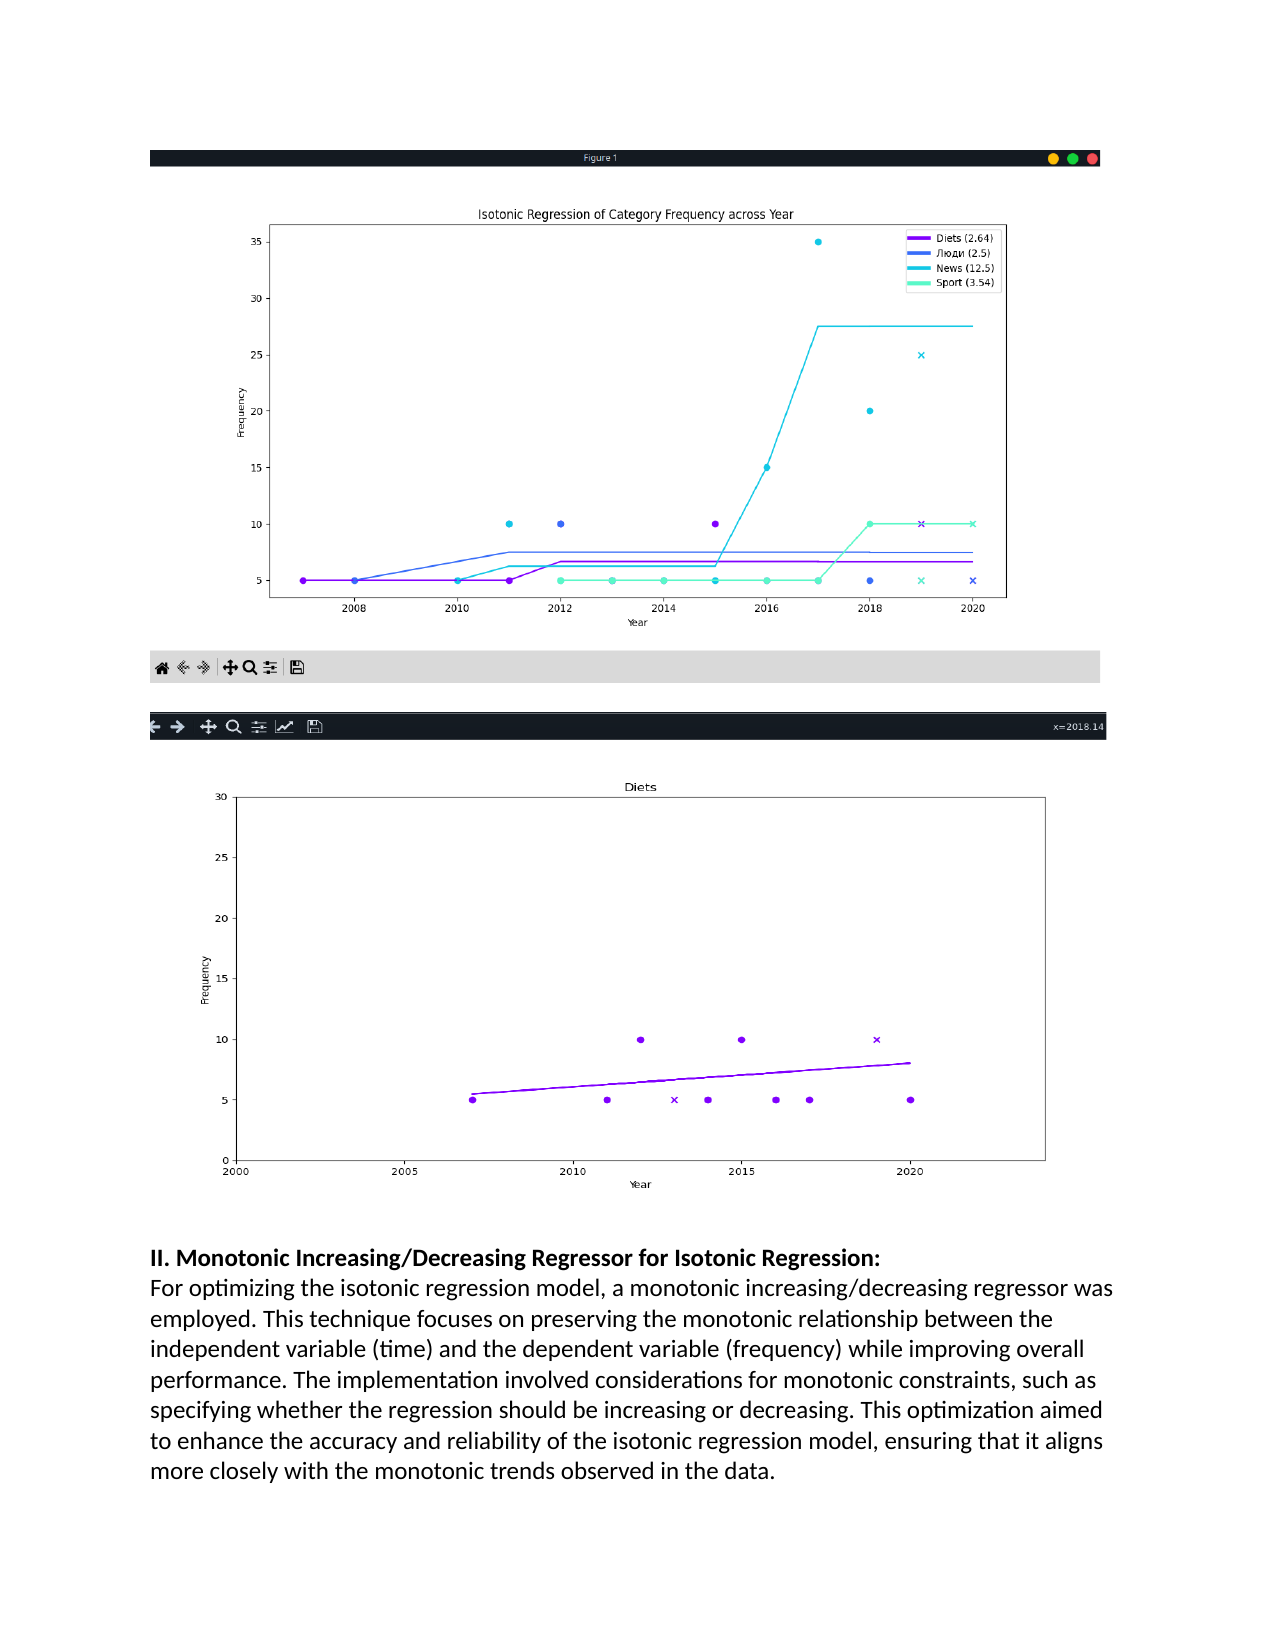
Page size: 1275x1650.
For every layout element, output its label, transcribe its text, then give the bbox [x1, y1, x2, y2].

picture [150, 712, 1107, 1212]
picture [150, 150, 1100, 683]
text II. Monotonic Increasing/Decreasing Regressor for Isotonic Regression: [150, 1242, 1125, 1272]
text For optimizing the isotonic regression model, a monotonic increasing/decreasing regressor was employed. This technique focuses on preserving the monotonic relationship between the independent variable (time) and the dependent variable (frequency) while improving overall performance. The implementation involved considerations for monotonic constraints, such as specifying whether the regression should be increasing or decreasing. This optimization aimed to enhance the accuracy and reliability of the isotonic regression model, ensuring that it aligns more closely with the monotonic trends observed in the data. [150, 1272, 1125, 1486]
